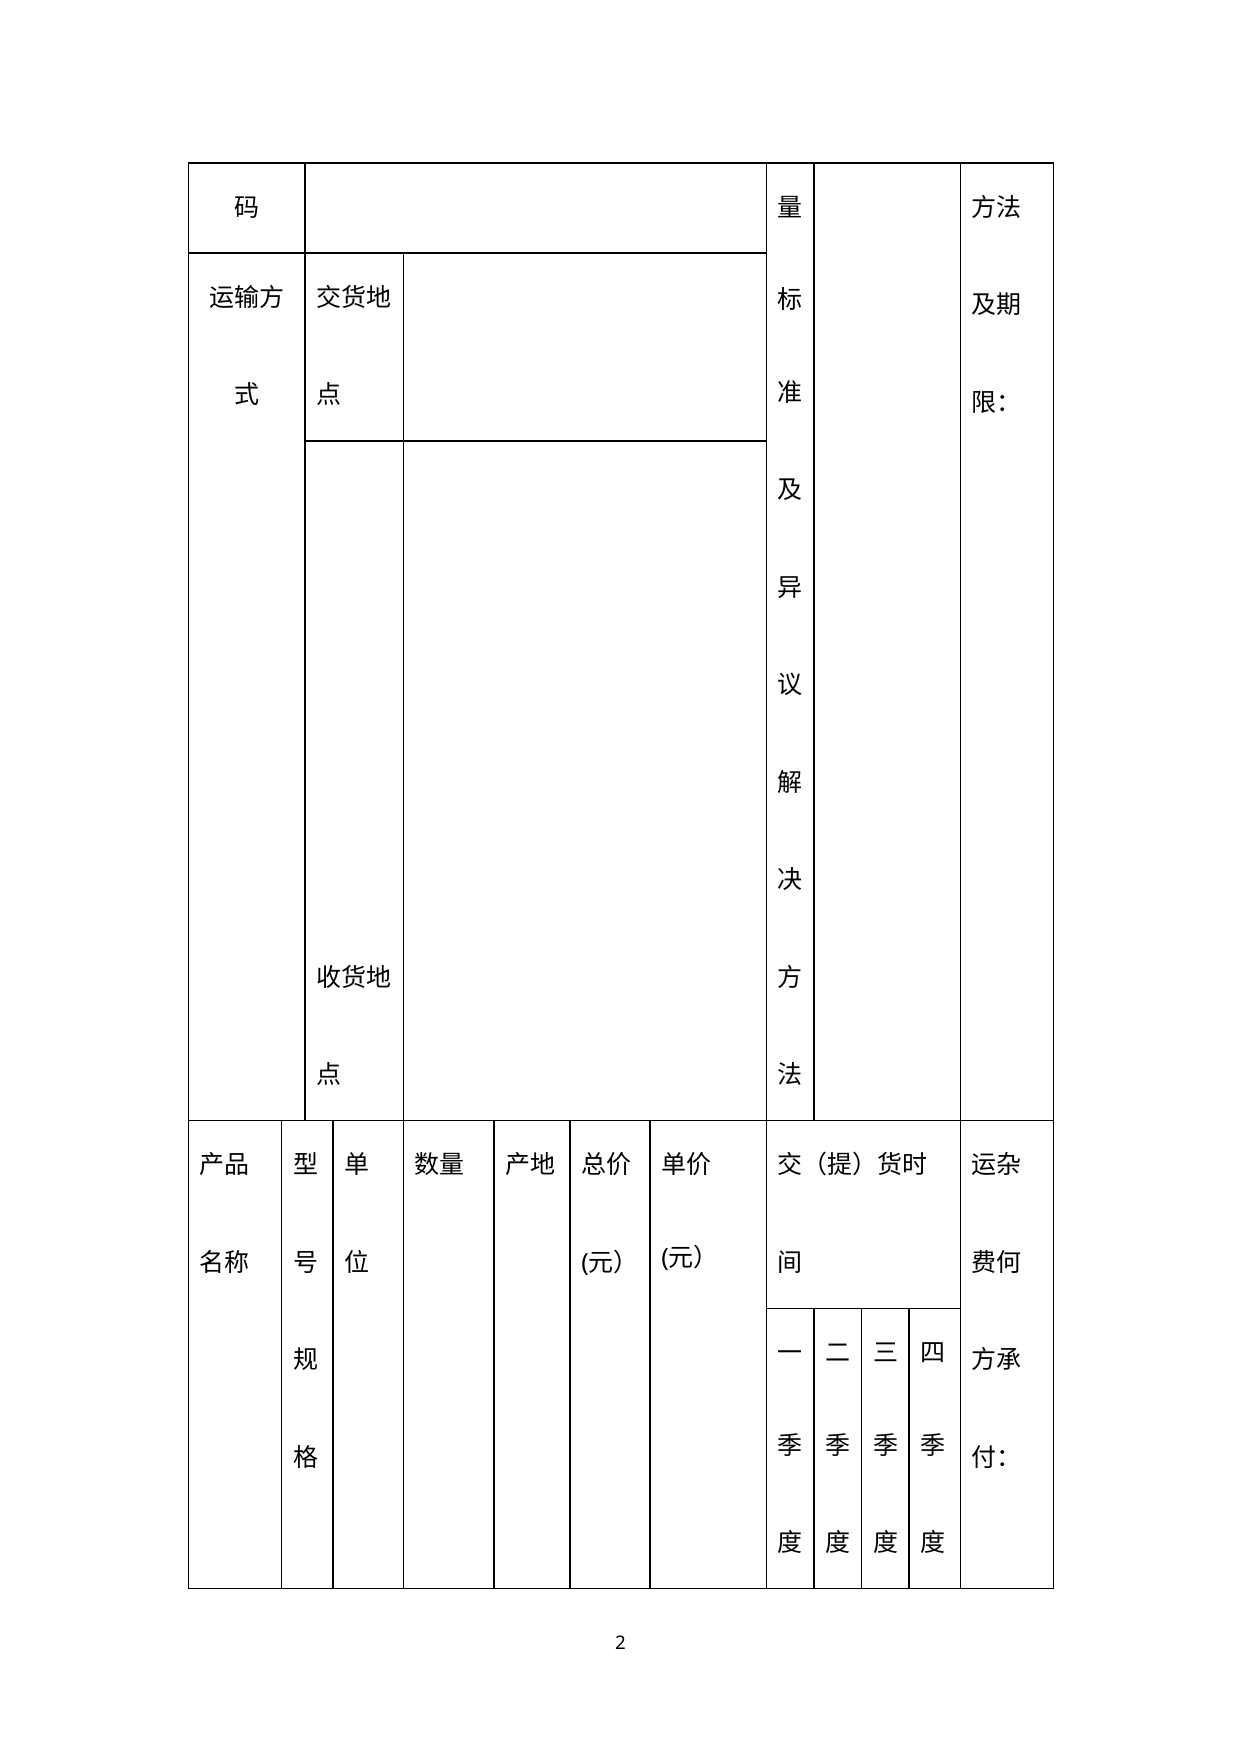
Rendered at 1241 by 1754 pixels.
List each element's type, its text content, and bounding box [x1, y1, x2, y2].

table_cell 交货地点 [306, 254, 403, 440]
table_cell 型号规格 [282, 1121, 332, 1588]
table_cell 单位 [334, 1121, 403, 1588]
table_cell 单价 (元） [651, 1121, 766, 1588]
table_cell 产地 [495, 1121, 569, 1588]
table_cell [404, 254, 766, 440]
table_cell 质 量 标 准及异议解决方法 [767, 164, 813, 1120]
table_cell 运杂费何方承付： [961, 1121, 1053, 1588]
table_cell 二 季度 [815, 1309, 861, 1588]
table_cell 交（提）货时间 [767, 1121, 960, 1307]
table_cell 产品名称 [189, 1121, 281, 1588]
table_cell [815, 164, 960, 1120]
table_cell 三 季度 [862, 1309, 908, 1588]
table_cell [404, 442, 766, 1120]
table_cell 数量 [404, 1121, 493, 1588]
table_cell 邮政编码 [189, 164, 304, 252]
table_cell 四 季度 [910, 1309, 960, 1588]
table_cell 一 季度 [767, 1309, 813, 1588]
table_cell [306, 164, 766, 252]
table_cell 收货地点 [306, 442, 403, 1120]
table_cell 总价(元） [571, 1121, 649, 1588]
table_cell 验收方法及期限： [961, 164, 1053, 1120]
table_cell 运输方式 [189, 254, 304, 1120]
